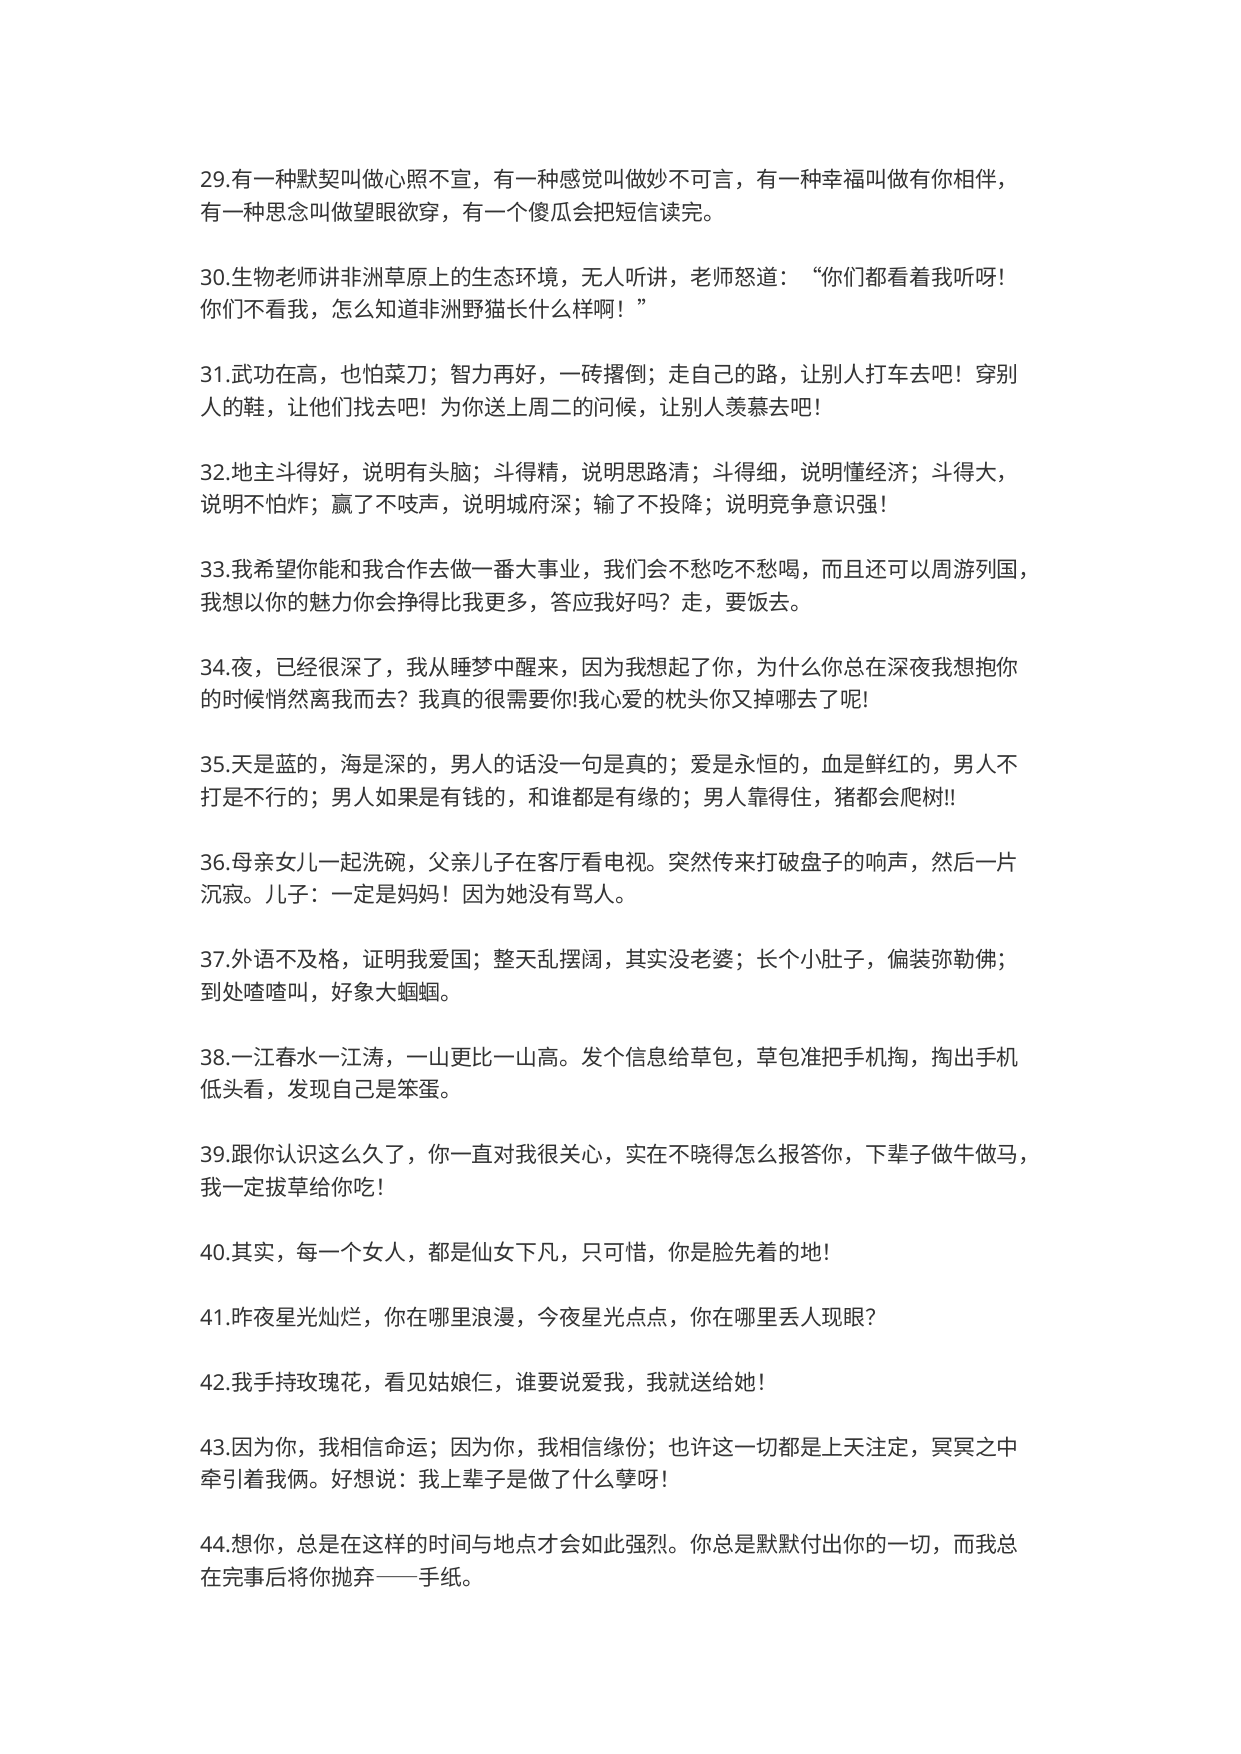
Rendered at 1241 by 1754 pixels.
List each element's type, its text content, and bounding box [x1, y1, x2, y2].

text 42.我手持玫瑰花，看见姑娘仨，谁要说爱我，我就送给她！ [200, 1364, 1040, 1397]
text 31.武功在高，也怕菜刀；智力再好，一砖撂倒；走自己的路，让别人打车去吧！穿别人的鞋，让他们找去吧！为你送上周二的问候，让别人羡慕去吧！ [200, 357, 1040, 422]
text 38.一江春水一江涛，一山更比一山高。发个信息给草包，草包准把手机掏，掏出手机低头看，发现自己是笨蛋。 [200, 1039, 1040, 1104]
text 40.其实，每一个女人，都是仙女下凡，只可惜，你是脸先着的地！ [200, 1234, 1040, 1267]
text 34.夜，已经很深了，我从睡梦中醒来，因为我想起了你，为什么你总在深夜我想抱你的时候悄然离我而去？我真的很需要你!我心爱的枕头你又掉哪去了呢! [200, 649, 1040, 714]
text 44.想你，总是在这样的时间与地点才会如此强烈。你总是默默付出你的一切，而我总在完事后将你抛弃——手纸。 [200, 1527, 1040, 1592]
text 29.有一种默契叫做心照不宣，有一种感觉叫做妙不可言，有一种幸福叫做有你相伴，有一种思念叫做望眼欲穿，有一个傻瓜会把短信读完。 [200, 162, 1040, 227]
text 30.生物老师讲非洲草原上的生态环境，无人听讲，老师怒道：“你们都看着我听呀！你们不看我，怎么知道非洲野猫长什么样啊！” [200, 259, 1040, 324]
text 36.母亲女儿一起洗碗，父亲儿子在客厅看电视。突然传来打破盘子的响声，然后一片沉寂。儿子：一定是妈妈！因为她没有骂人。 [200, 844, 1040, 909]
text 41.昨夜星光灿烂，你在哪里浪漫，今夜星光点点，你在哪里丢人现眼？ [200, 1299, 1040, 1332]
text 39.跟你认识这么久了，你一直对我很关心，实在不晓得怎么报答你，下辈子做牛做马，我一定拔草给你吃！ [200, 1137, 1040, 1202]
text 32.地主斗得好，说明有头脑；斗得精，说明思路清；斗得细，说明懂经济；斗得大，说明不怕炸；赢了不吱声，说明城府深；输了不投降；说明竞争意识强！ [200, 454, 1040, 519]
text 33.我希望你能和我合作去做一番大事业，我们会不愁吃不愁喝，而且还可以周游列国，我想以你的魅力你会挣得比我更多，答应我好吗？走，要饭去。 [200, 552, 1040, 617]
text 35.天是蓝的，海是深的，男人的话没一句是真的；爱是永恒的，血是鲜红的，男人不打是不行的；男人如果是有钱的，和谁都是有缘的；男人靠得住，猪都会爬树!! [200, 747, 1040, 812]
text 43.因为你，我相信命运；因为你，我相信缘份；也许这一切都是上天注定，冥冥之中牵引着我俩。好想说：我上辈子是做了什么孽呀！ [200, 1429, 1040, 1494]
text 37.外语不及格，证明我爱国；整天乱摆阔，其实没老婆；长个小肚子，偏装弥勒佛；到处喳喳叫，好象大蝈蝈。 [200, 942, 1040, 1007]
